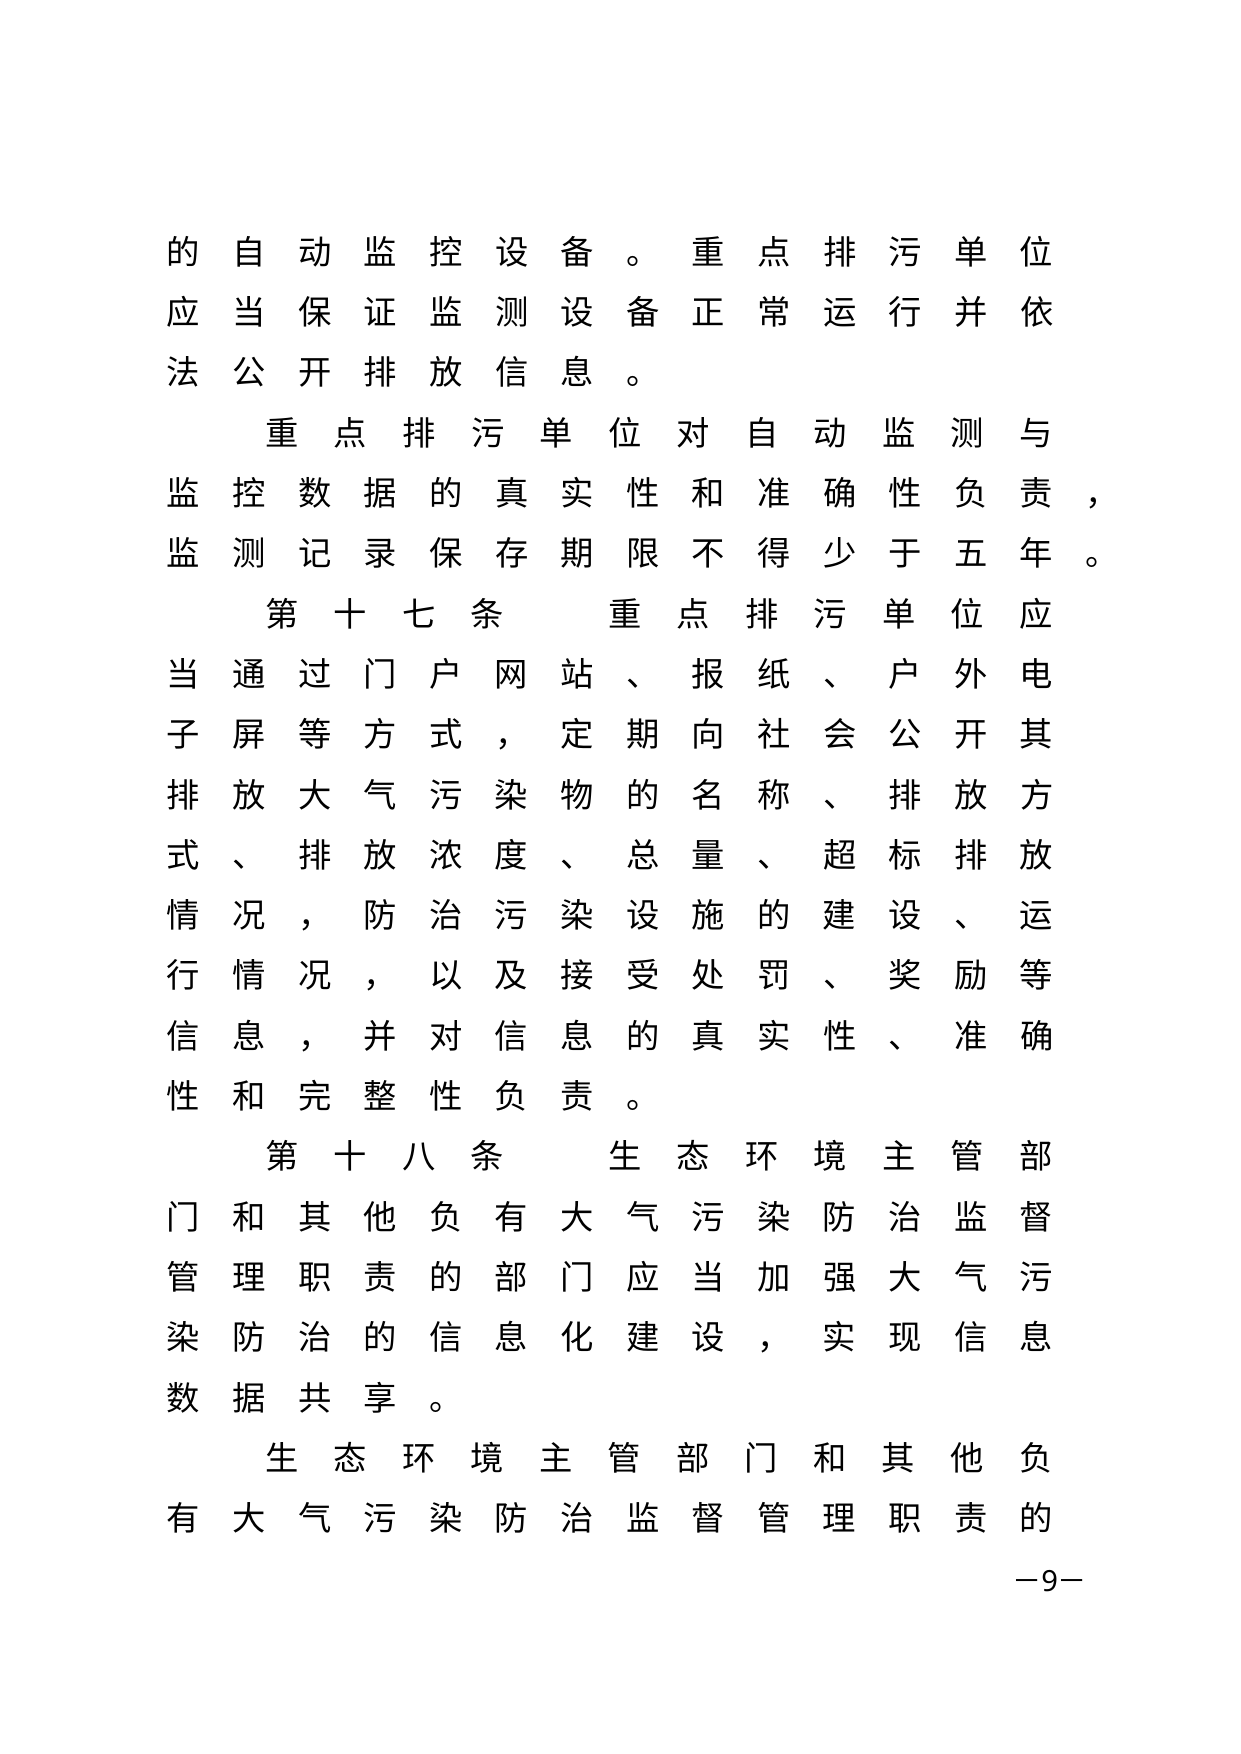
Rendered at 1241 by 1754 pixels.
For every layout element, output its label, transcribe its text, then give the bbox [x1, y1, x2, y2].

text 生态环境主管部门和其他负有大气污染防治监督管理职责的部门，应当依法公开大气环境质量、大气环境监测、突发大气环境事件以及大气环境行政许可、行政处罚情况等信息。 [167, 1426, 1085, 1546]
text 第十八条 生态环境主管部门和其他负有大气污染防治监督管理职责的部门应当加强大气污染防治的信息化建设，实现信息数据共享。 [167, 1124, 1085, 1426]
text 第十七条 重点排污单位应当通过门户网站、报纸、户外电子屏等方式，定期向社会公开其排放大气污染物的名称、排放方式、排放浓度、总量、超标排放情况，防治污染设施的建设、运行情况，以及接受处罚、奖励等信息，并对信息的真实性、准确性和完整性负责。 [167, 581, 1085, 1124]
text 重点排污单位对自动监测与监控数据的真实性和准确性负责，监测记录保存期限不得少于五年。 [167, 400, 1085, 581]
